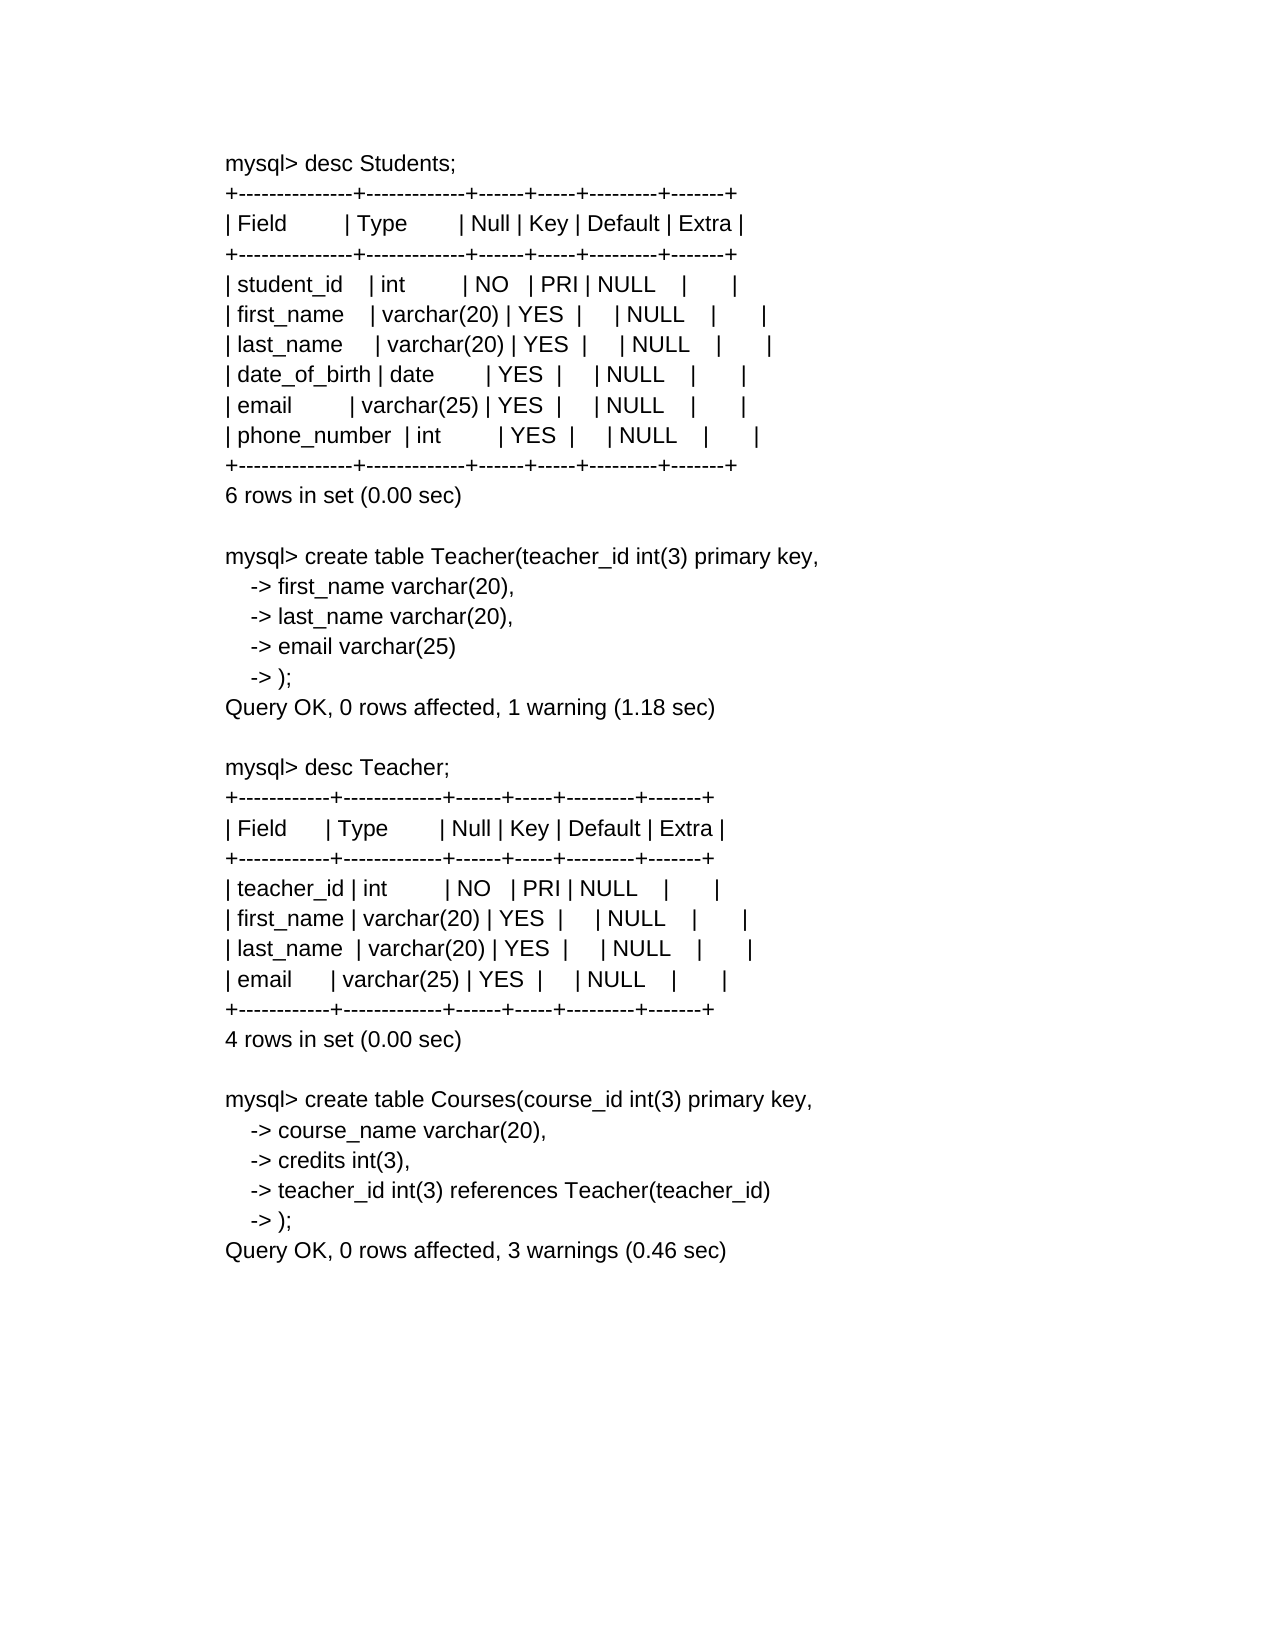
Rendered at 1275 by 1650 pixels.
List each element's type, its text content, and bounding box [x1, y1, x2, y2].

text | last_name | varchar(20) | YES | | NULL | | [225, 935, 1125, 962]
text 6 rows in set (0.00 sec) [225, 482, 1125, 509]
text -> teacher_id int(3) references Teacher(teacher_id) [225, 1177, 1125, 1203]
text +------------+-------------+------+-----+---------+-------+ [225, 784, 1125, 811]
text | date_of_birth | date | YES | | NULL | | [225, 361, 1125, 388]
text -> ); [225, 1207, 1125, 1234]
text | last_name | varchar(20) | YES | | NULL | | [225, 331, 1125, 358]
text -> course_name varchar(20), [225, 1117, 1125, 1143]
text +---------------+-------------+------+-----+---------+-------+ [225, 241, 1125, 267]
text mysql> desc Teacher; [225, 754, 1125, 781]
text +---------------+-------------+------+-----+---------+-------+ [225, 452, 1125, 478]
text mysql> desc Students; [225, 150, 1125, 176]
text +------------+-------------+------+-----+---------+-------+ [225, 845, 1125, 871]
text mysql> create table Teacher(teacher_id int(3) primary key, [225, 543, 1125, 569]
text | phone_number | int | YES | | NULL | | [225, 422, 1125, 448]
text | teacher_id | int | NO | PRI | NULL | | [225, 875, 1125, 901]
text -> ); [225, 663, 1125, 690]
text | email | varchar(25) | YES | | NULL | | [225, 392, 1125, 418]
text +---------------+-------------+------+-----+---------+-------+ [225, 180, 1125, 207]
text | Field | Type | Null | Key | Default | Extra | [225, 210, 1125, 237]
text | Field | Type | Null | Key | Default | Extra | [225, 814, 1125, 841]
text -> last_name varchar(20), [225, 603, 1125, 629]
text -> email varchar(25) [225, 633, 1125, 660]
text | email | varchar(25) | YES | | NULL | | [225, 966, 1125, 992]
text mysql> create table Courses(course_id int(3) primary key, [225, 1086, 1125, 1113]
text | first_name | varchar(20) | YES | | NULL | | [225, 301, 1125, 327]
text | student_id | int | NO | PRI | NULL | | [225, 271, 1125, 297]
text +------------+-------------+------+-----+---------+-------+ [225, 996, 1125, 1022]
text | first_name | varchar(20) | YES | | NULL | | [225, 905, 1125, 932]
text Query OK, 0 rows affected, 1 warning (1.18 sec) [225, 694, 1125, 720]
text Query OK, 0 rows affected, 3 warnings (0.46 sec) [225, 1237, 1125, 1264]
text -> credits int(3), [225, 1147, 1125, 1173]
text 4 rows in set (0.00 sec) [225, 1026, 1125, 1052]
text -> first_name varchar(20), [225, 573, 1125, 599]
